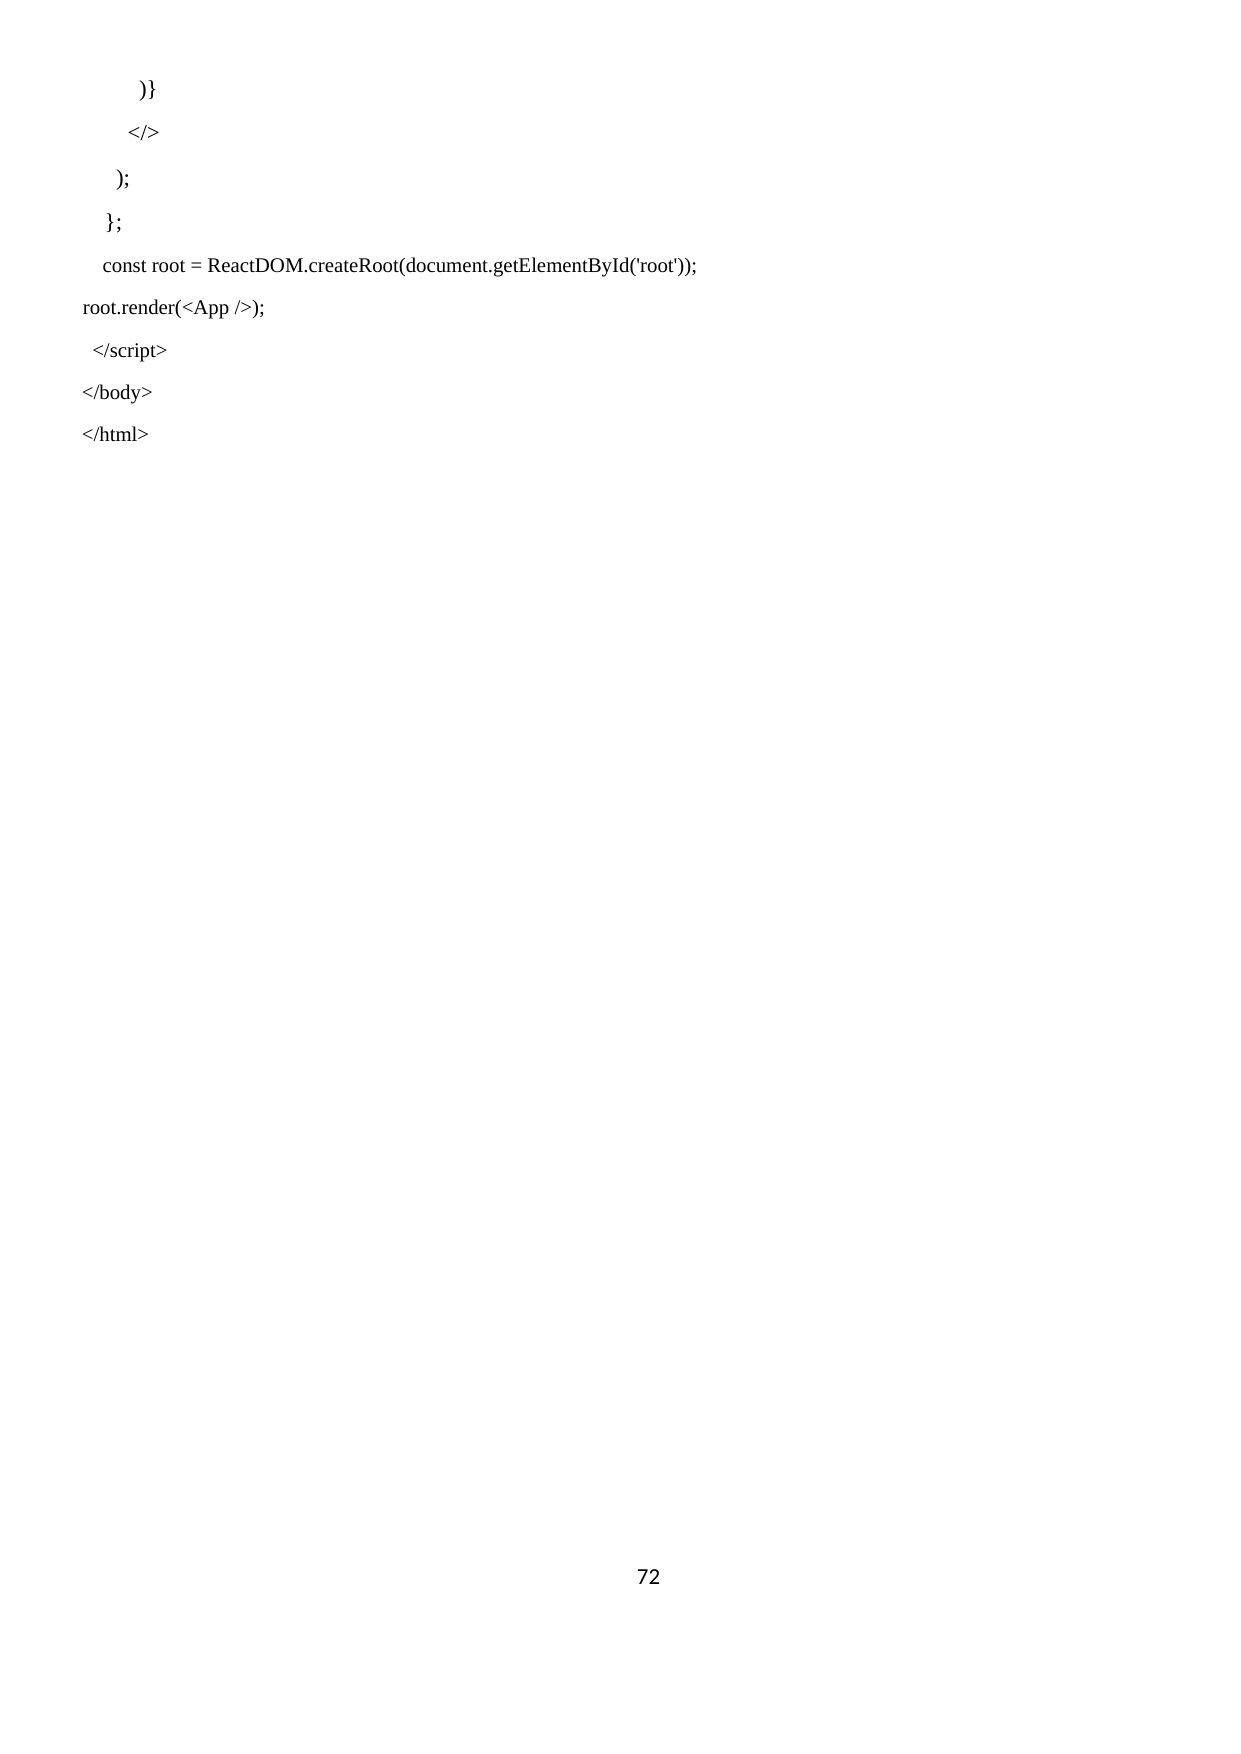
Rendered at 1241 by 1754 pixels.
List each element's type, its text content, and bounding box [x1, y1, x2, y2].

text const root = ReactDOM.createRoot(document.getElementById('root')); root.render(<App />); [82, 253, 850, 319]
text }; [82, 208, 1205, 235]
text )} [82, 75, 1205, 101]
text ); [82, 164, 1205, 190]
text </> [82, 119, 1205, 146]
text </html> [82, 422, 850, 446]
text </script> [82, 338, 850, 362]
text </body> [82, 380, 850, 404]
